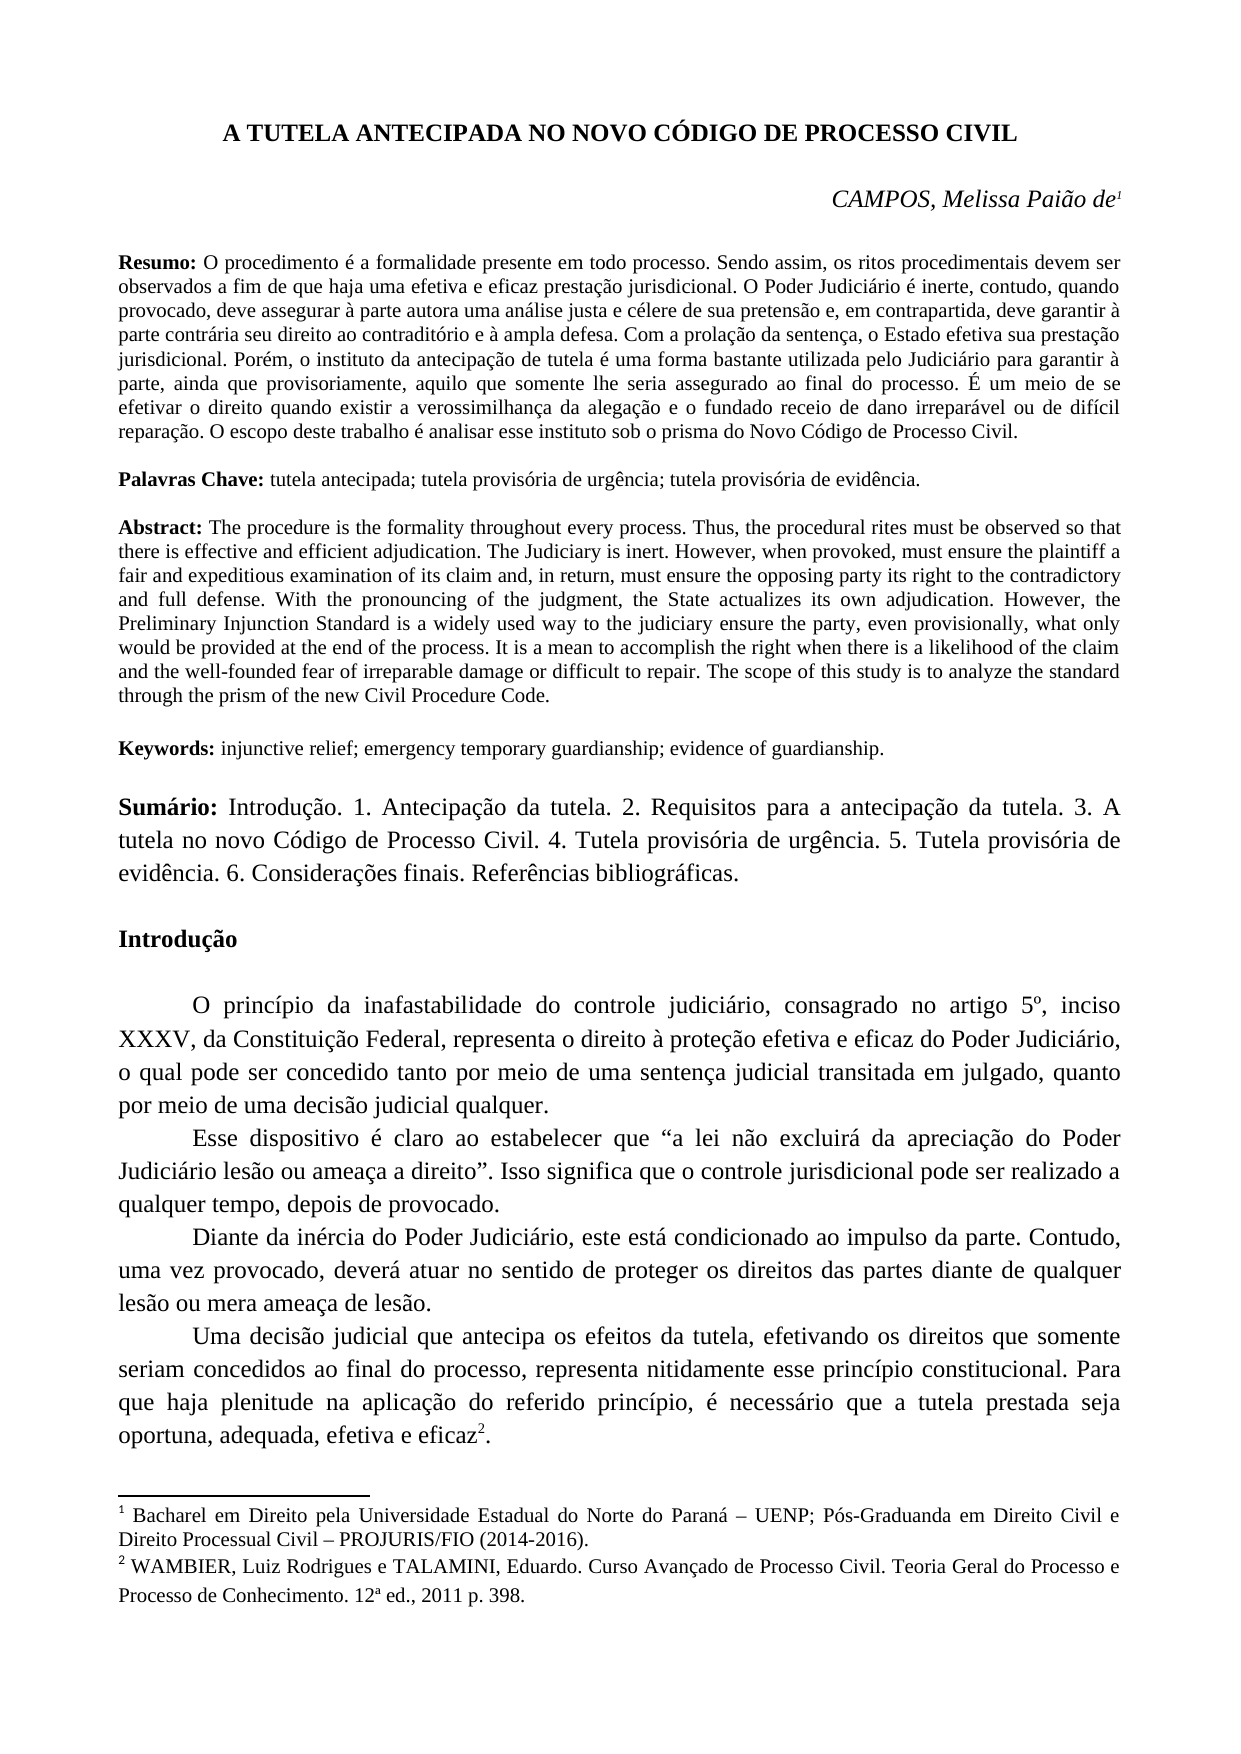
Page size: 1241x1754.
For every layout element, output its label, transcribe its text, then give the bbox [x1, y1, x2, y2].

text Resumo: O procedimento é a formalidade presente em todo processo. Sendo assim, os ritos procedimentais devem ser observados a fim de que haja uma efetiva e eficaz prestação jurisdicional. O Poder Judiciário é inerte, contudo, quando provocado, deve assegurar à parte autora uma análise justa e célere de sua pretensão e, em contrapartida, deve garantir à parte contrária seu direito ao contraditório e à ampla defesa. Com a prolação da sentença, o Estado efetiva sua prestação jurisdicional. Porém, o instituto da antecipação de tutela é uma forma bastante utilizada pelo Judiciário para garantir à parte, ainda que provisoriamente, aquilo que somente lhe seria assegurado ao final do processo. É um meio de se efetivar o direito quando existir a verossimilhança da alegação e o fundado receio de dano irreparável ou de difícil reparação. O escopo deste trabalho é analisar esse instituto sob o prisma do Novo Código de Processo Civil. [118, 250, 1122, 443]
text Palavras Chave: tutela antecipada; tutela provisória de urgência; tutela provisória de evidência. [118, 467, 1122, 491]
text Abstract: The procedure is the formality throughout every process. Thus, the procedural rites must be observed so that there is effective and efficient adjudication. The Judiciary is inert. However, when provoked, must ensure the plaintiff a fair and expeditious examination of its claim and, in return, must ensure the opposing party its right to the contradictory and full defense. With the pronouncing of the judgment, the State actualizes its own adjudication. However, the Preliminary Injunction Standard is a widely used way to the judiciary ensure the party, even provisionally, what only would be provided at the end of the process. It is a mean to accomplish the right when there is a likelihood of the claim and the well-founded fear of irreparable damage or difficult to repair. The scope of this study is to analyze the standard through the prism of the new Civil Procedure Code. [118, 515, 1122, 707]
text Esse dispositivo é claro ao estabelecer que “a lei não excluirá da apreciação do Poder Judiciário lesão ou ameaça a direito”. Isso significa que o controle jurisdicional pode ser realizado a qualquer tempo, depois de provocado. [118, 1123, 1122, 1217]
text Diante da inércia do Poder Judiciário, este está condicionado ao impulso da parte. Contudo, uma vez provocado, deverá atuar no sentido de proteger os direitos das partes diante de qualquer lesão ou mera ameaça de lesão. [118, 1222, 1122, 1317]
text A TUTELA ANTECIPADA NO NOVO CÓDIGO DE PROCESSO CIVIL [118, 118, 1122, 147]
text Uma decisão judicial que antecipa os efeitos da tutela, efetivando os direitos que somente seriam concedidos ao final do processo, representa nitidamente esse princípio constitucional. Para que haja plenitude na aplicação do referido princípio, é necessário que a tutela prestada seja oportuna, adequada, efetiva e eficaz. [118, 1321, 1122, 1449]
text Sumário: Introdução. 1. Antecipação da tutela. 2. Requisitos para a antecipação da tutela. 3. A tutela no novo Código de Processo Civil. 4. Tutela provisória de urgência. 5. Tutela provisória de evidência. 6. Considerações finais. Referências bibliográficas. [118, 792, 1122, 887]
text Keywords: injunctive relief; emergency temporary guardianship; evidence of guardianship. [118, 735, 1122, 759]
text Introdução [118, 924, 1122, 953]
text CAMPOS, Melissa Paião de [118, 184, 1122, 213]
text O princípio da inafastabilidade do controle judiciário, consagrado no artigo 5º, inciso XXXV, da Constituição Federal, representa o direito à proteção efetiva e eficaz do Poder Judiciário, o qual pode ser concedido tanto por meio de uma sentença judicial transitada em julgado, quanto por meio de uma decisão judicial qualquer. [118, 991, 1122, 1118]
